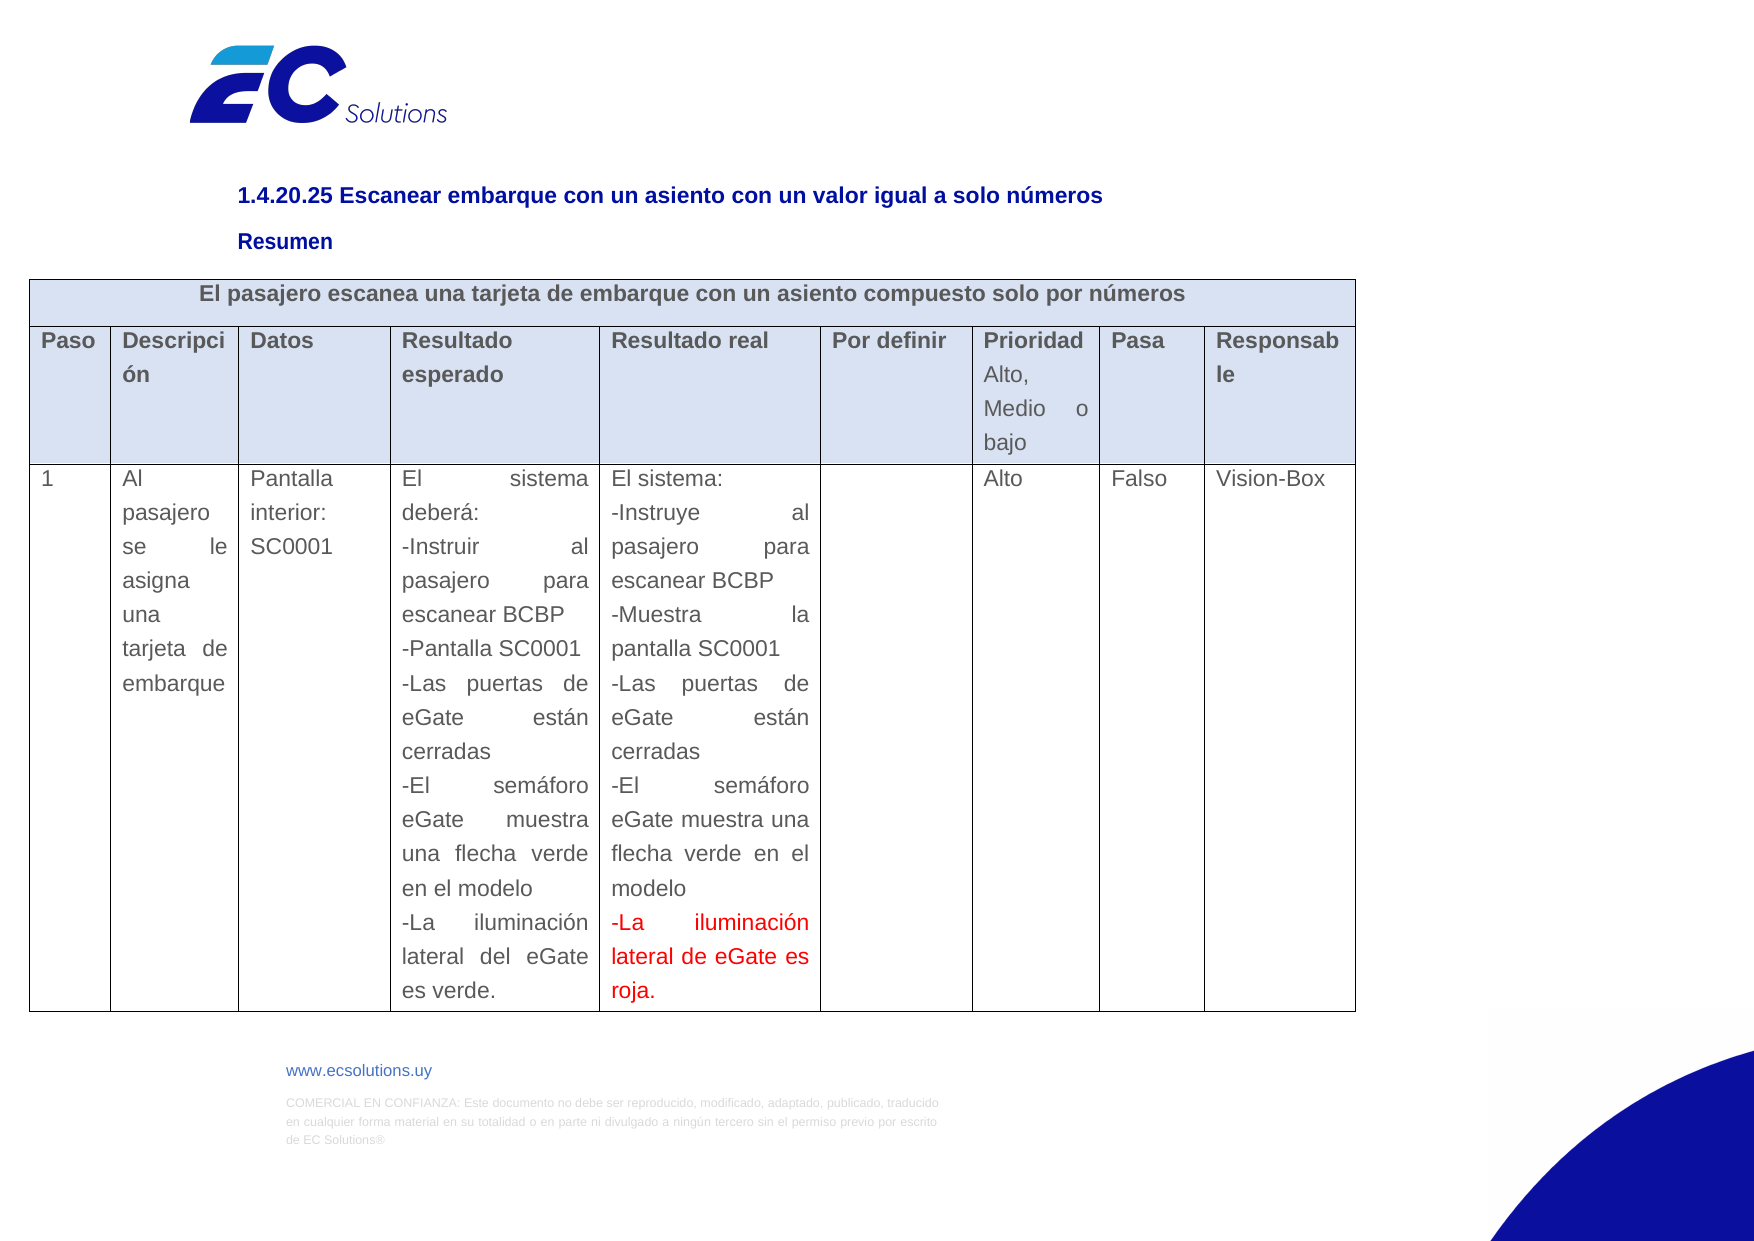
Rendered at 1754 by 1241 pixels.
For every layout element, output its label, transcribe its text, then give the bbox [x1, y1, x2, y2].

table_cell 1 [30, 465, 110, 1011]
table_cell Paso [30, 327, 110, 463]
table_cell Resultado esperado [391, 327, 599, 463]
table_cell Al pasajero se le asigna una tarjeta de embarque [111, 465, 238, 1011]
table_cell Vision-Box [1205, 465, 1355, 1011]
table_cell El sistema deberá: -Instruir al pasajero para escanear BCBP -Pantalla SC0001 -Las puertas de eGate están cerradas -El semáforo eGate muestra una flecha verde en el modelo -La iluminación lateral del eGate es verde. [391, 465, 599, 1011]
table_cell Alto [973, 465, 1099, 1011]
table_header El pasajero escanea una tarjeta de embarque con un asiento compuesto solo por números [30, 280, 1355, 326]
table_cell Descripción [111, 327, 238, 463]
table_cell Responsable [1205, 327, 1355, 463]
table_cell El sistema: -Instruye al pasajero para escanear BCBP -Muestra la pantalla SC0001 -Las puertas de eGate están cerradas -El semáforo eGate muestra una flecha verde en el modelo -La iluminación lateral de eGate es roja. [600, 465, 820, 1011]
subtitle 1.4.20.25 Escanear embarque con un asiento con un valor igual a solo números [237, 182, 1503, 208]
table_cell Resultado real [600, 327, 820, 463]
table_cell Prioridad Alto, Medio o bajo [973, 327, 1099, 463]
table_cell Por definir [821, 327, 972, 463]
picture [189, 45, 448, 123]
picture [1488, 1008, 1754, 1241]
text Resumen [177, 228, 1503, 254]
table_cell Pantalla interior: SC0001 [239, 465, 390, 1011]
table_cell Pasa [1100, 327, 1204, 463]
table_cell Falso [1100, 465, 1204, 1011]
table_cell Datos [239, 327, 390, 463]
table_cell [821, 465, 972, 1011]
